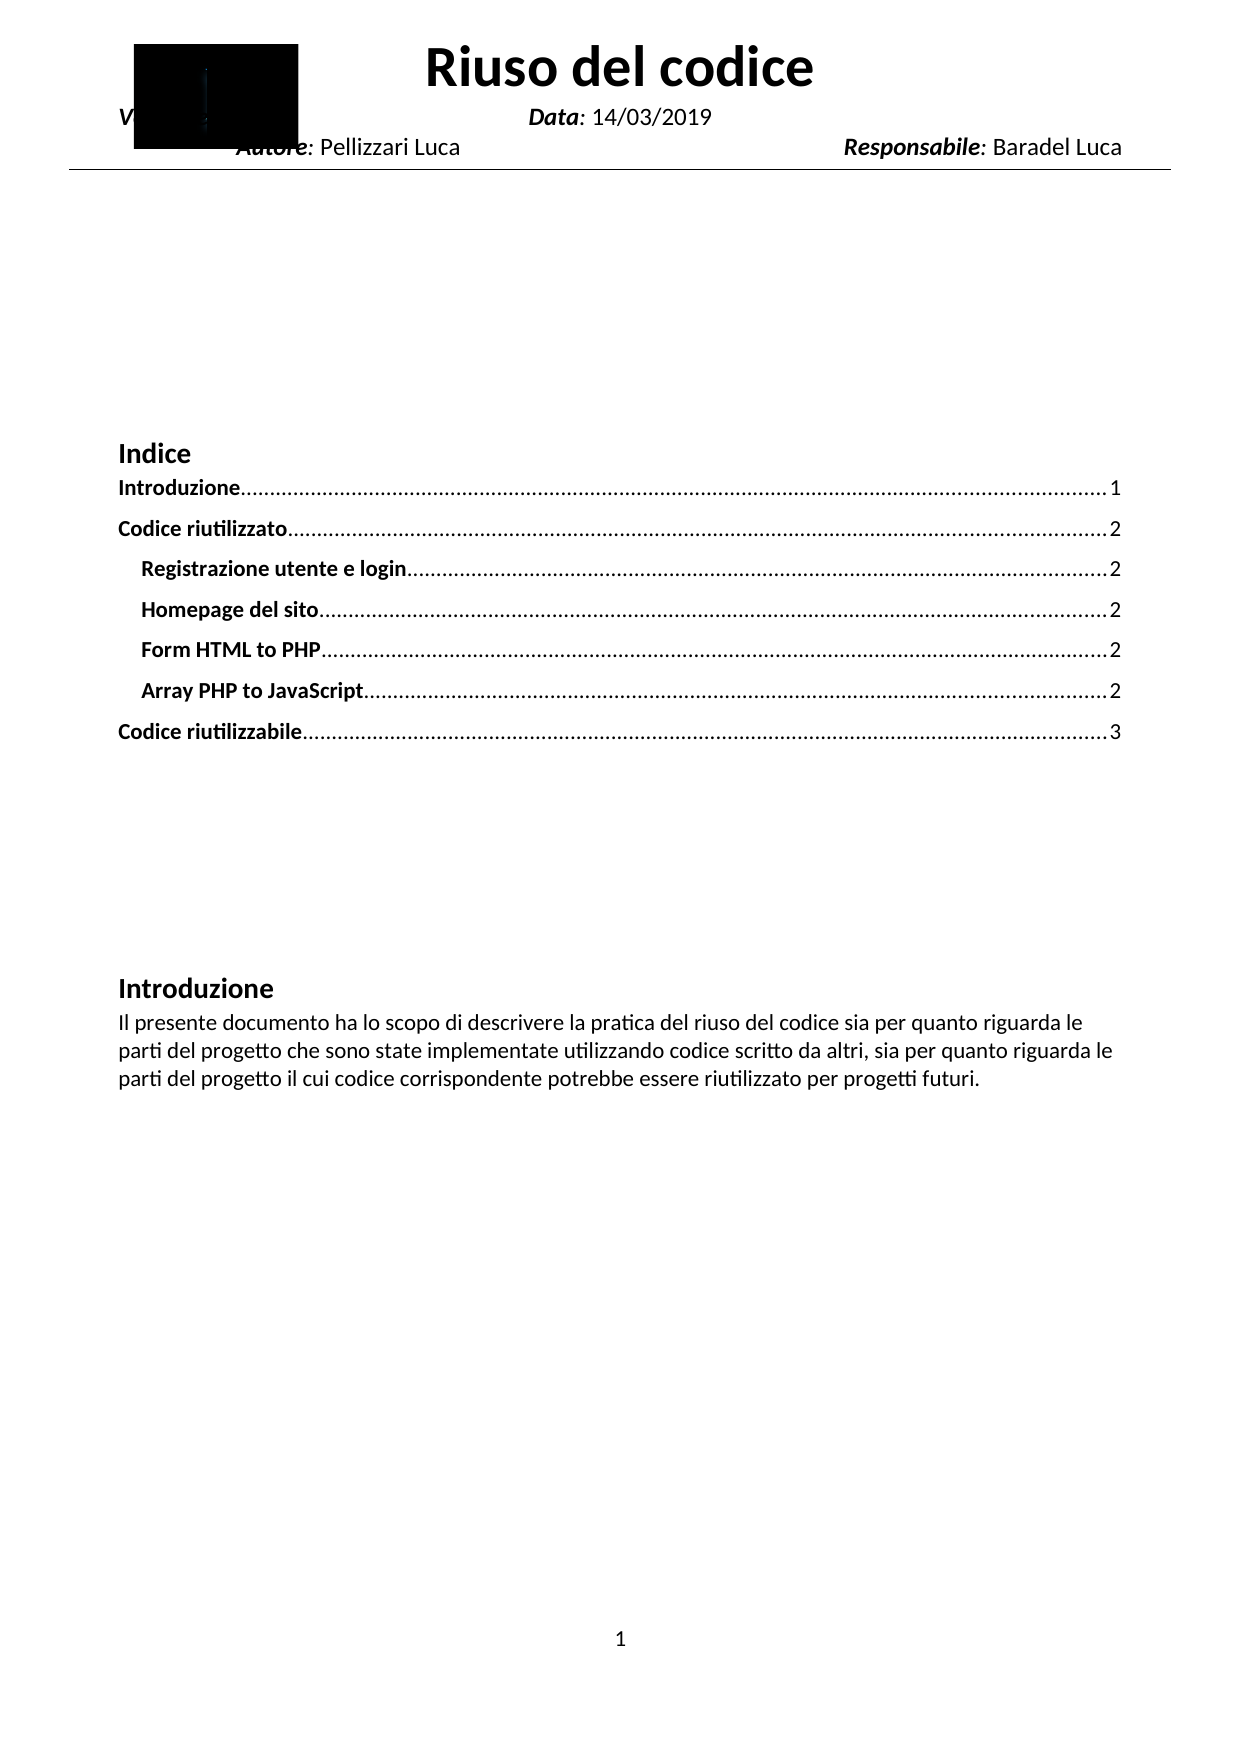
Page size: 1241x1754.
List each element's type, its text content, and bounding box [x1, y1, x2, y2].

text Il presente documento ha lo scopo di descrivere la pratica del riuso del codice sia per quanto riguarda le parti del progetto che sono state implementate utilizzando codice scritto da altri, sia per quanto riguarda le parti del progetto il cui codice corrispondente potrebbe essere riutilizzato per progetti futuri. [118, 1008, 1122, 1092]
subtitle Introduzione [118, 970, 1122, 1005]
